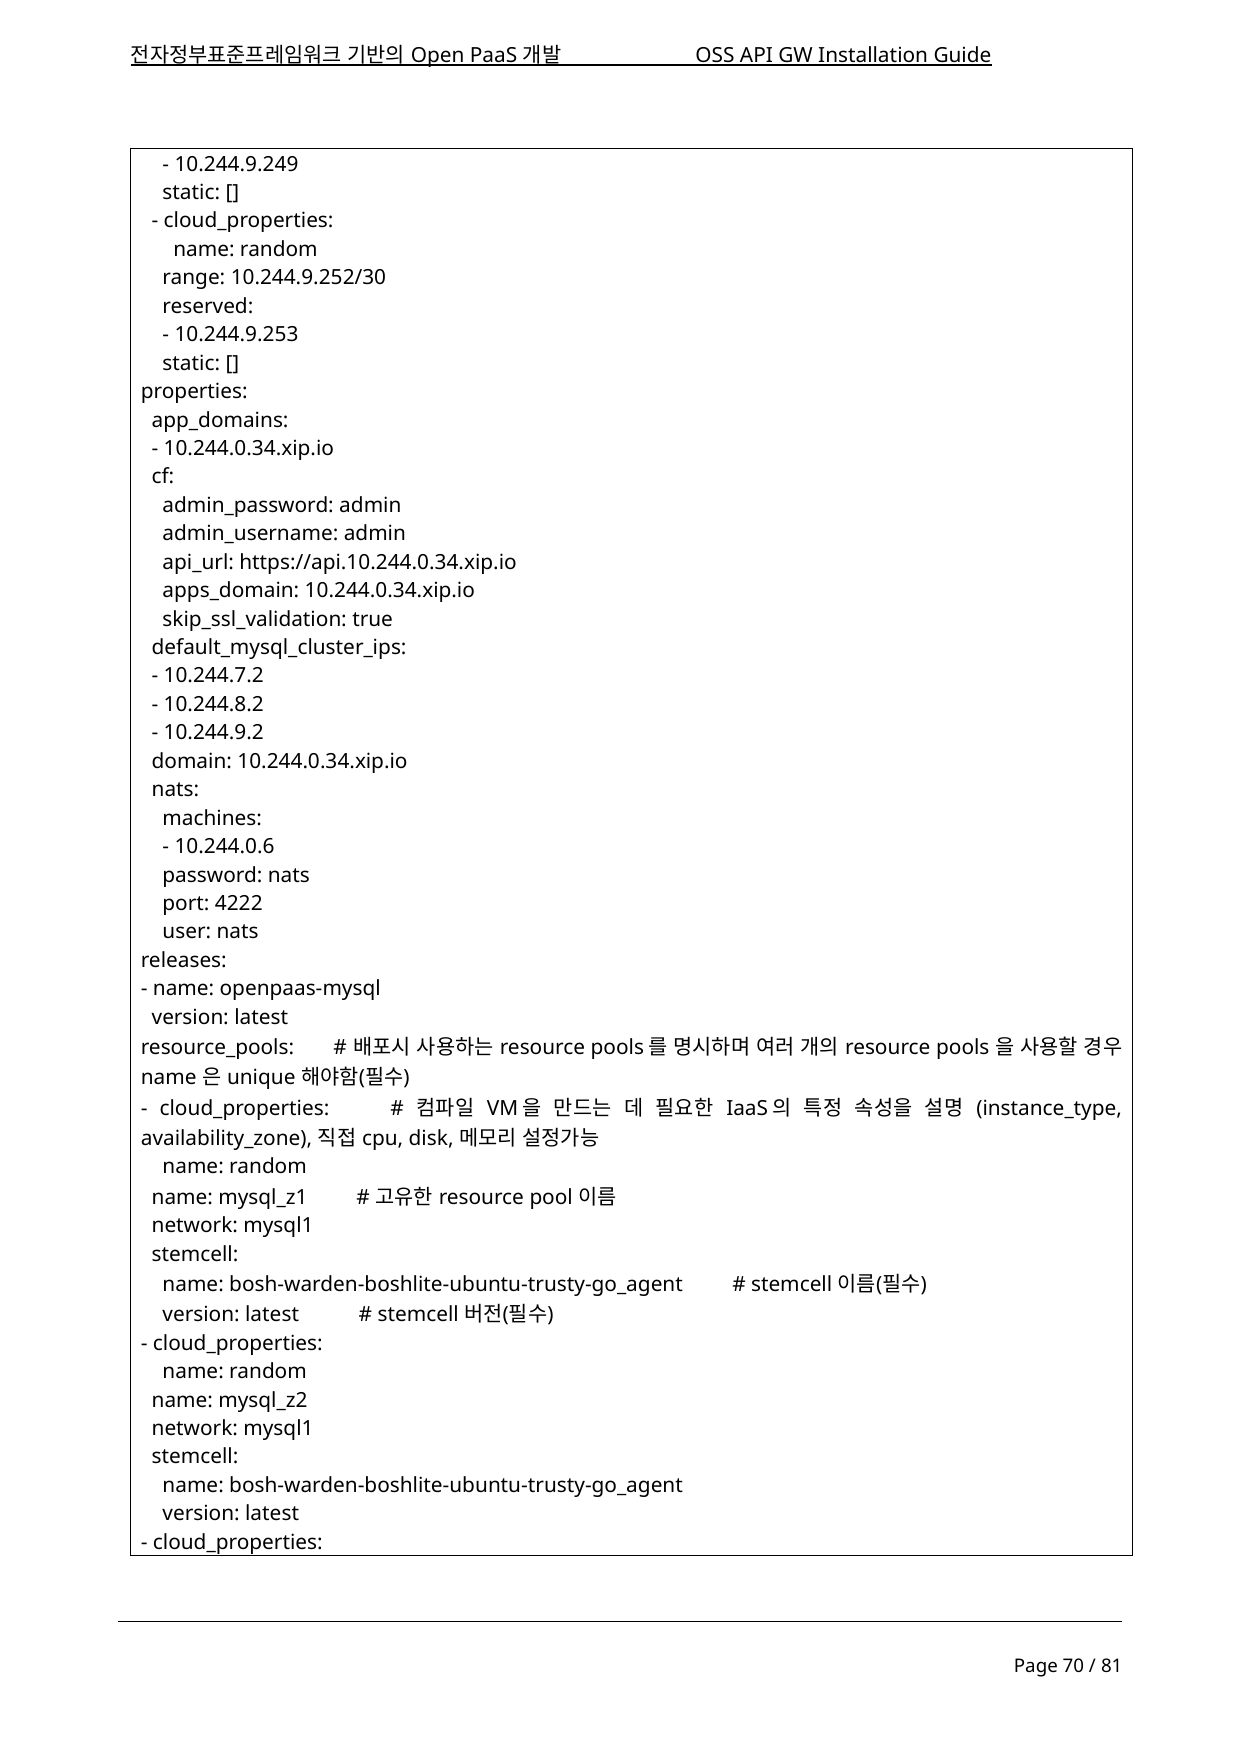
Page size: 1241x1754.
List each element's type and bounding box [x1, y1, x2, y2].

table_header [131, 149, 1132, 1555]
